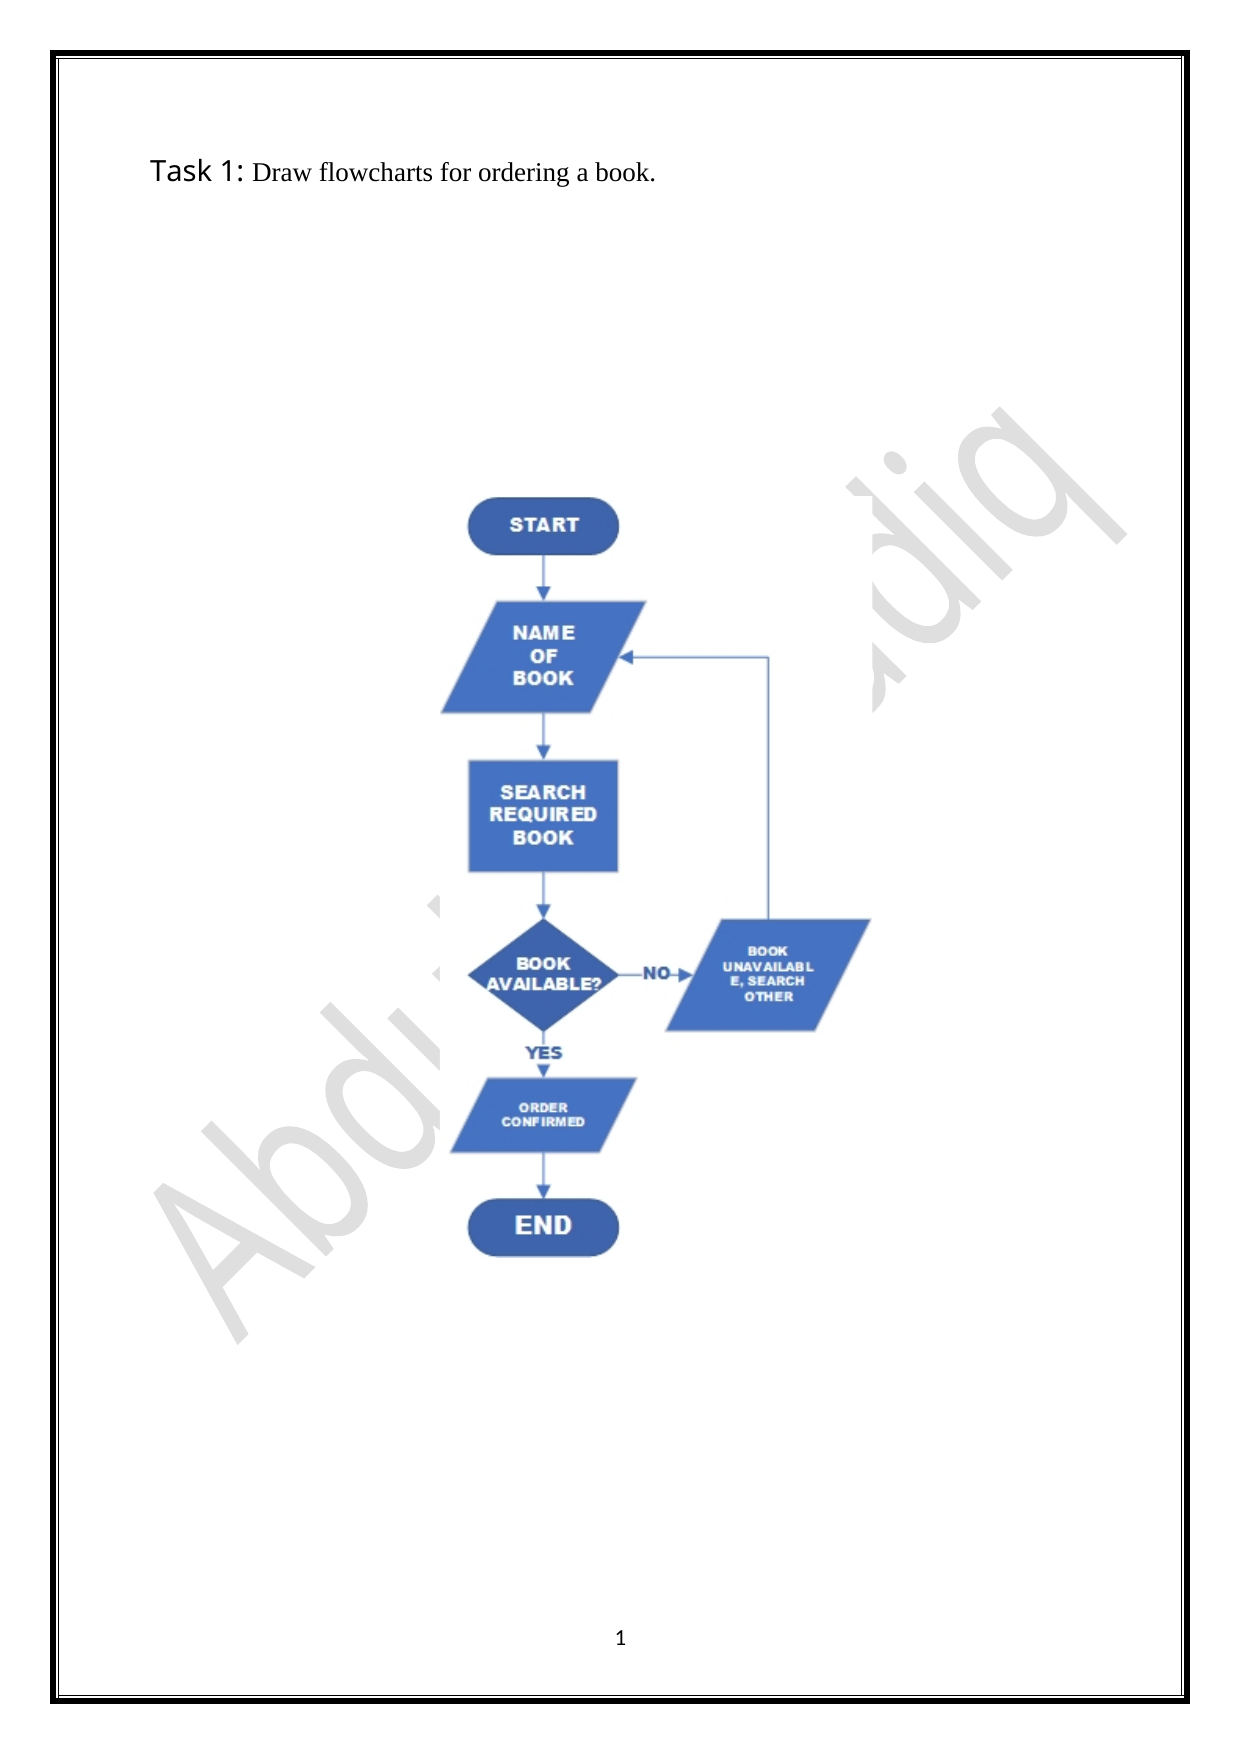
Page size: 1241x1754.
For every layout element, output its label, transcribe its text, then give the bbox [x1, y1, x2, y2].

text Task 1: Draw flowcharts for ordering a book. [150, 150, 1090, 190]
picture [439, 496, 873, 1258]
